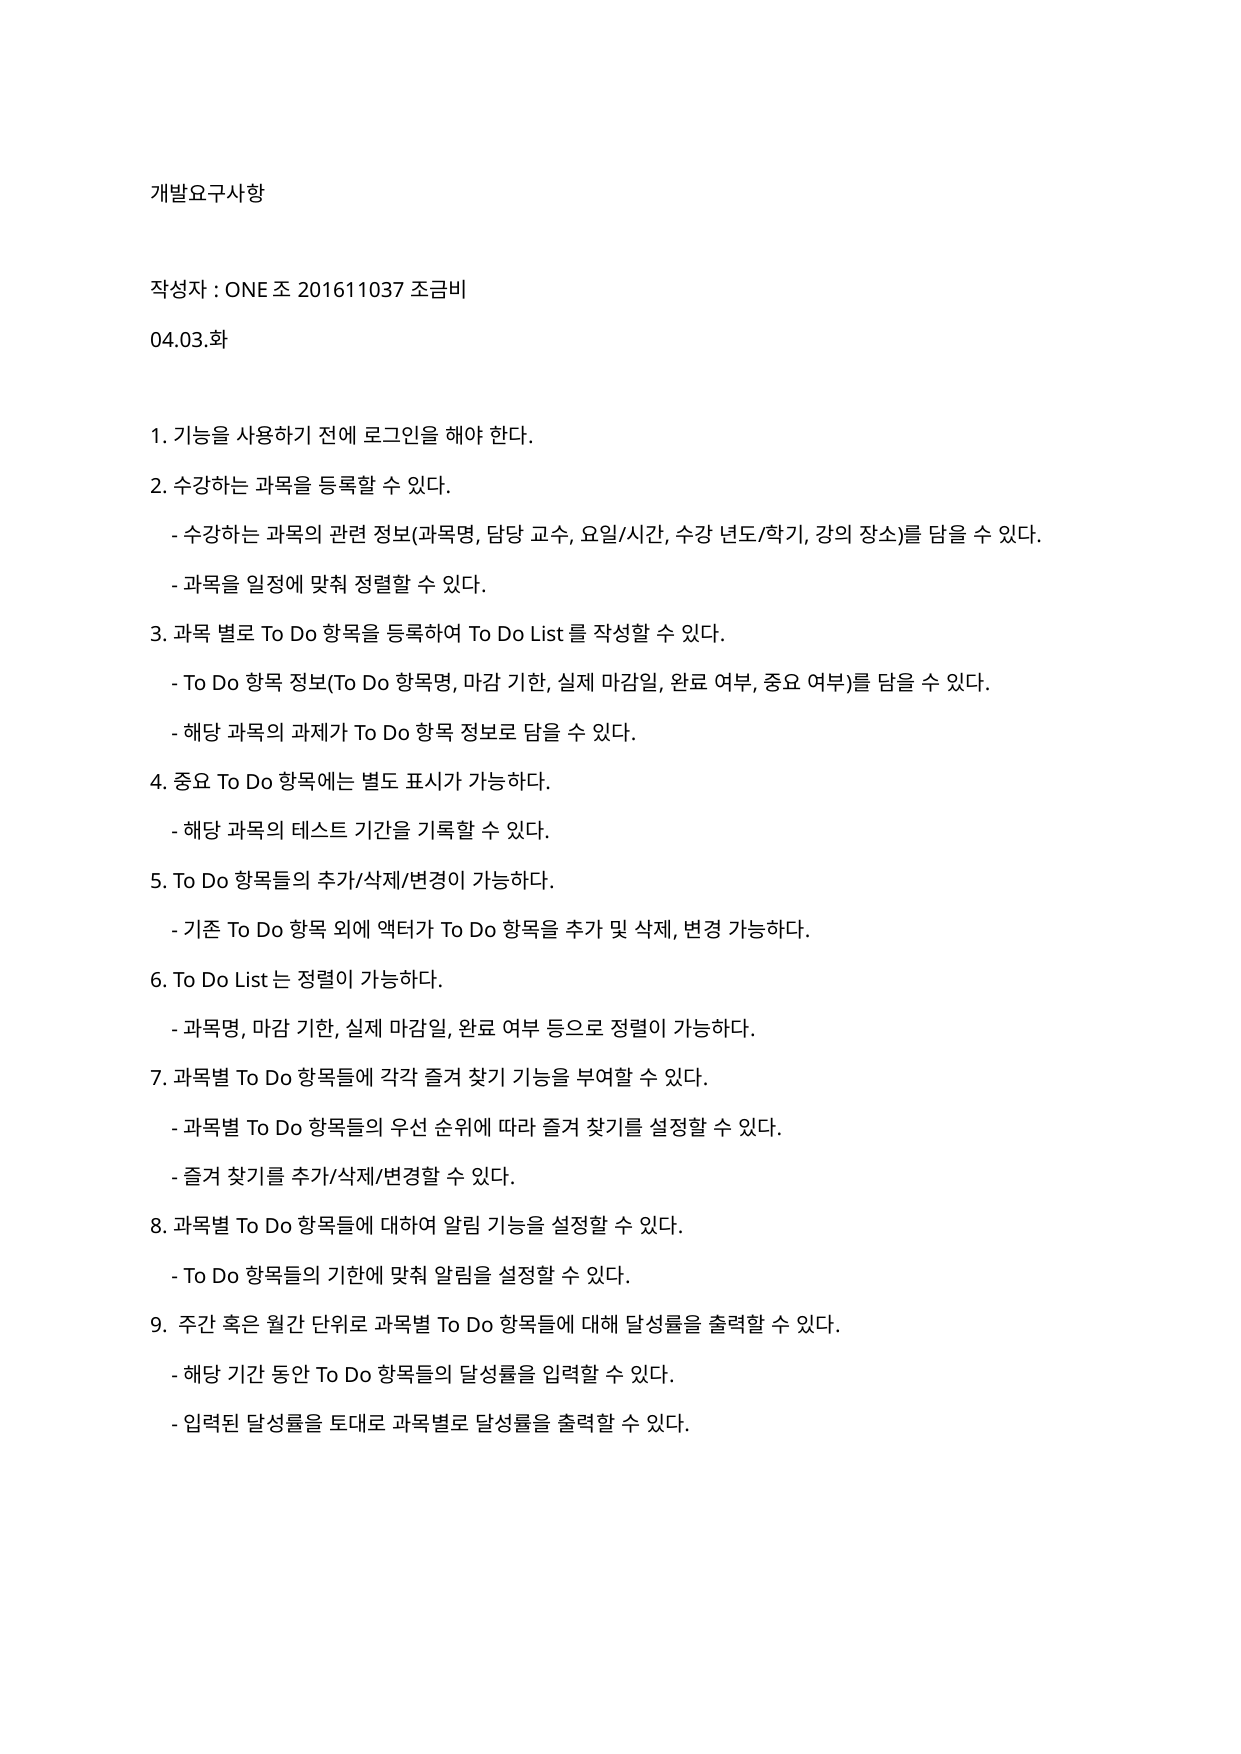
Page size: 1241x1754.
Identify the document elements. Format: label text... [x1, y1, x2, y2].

text 4. 중요 To Do 항목에는 별도 표시가 가능하다. [150, 765, 1090, 796]
text 6. To Do List는 정렬이 가능하다. [150, 963, 1090, 993]
text - 과목명, 마감 기한, 실제 마감일, 완료 여부 등으로 정렬이 가능하다. [150, 1012, 1090, 1043]
text - To Do 항목 정보(To Do 항목명, 마감 기한, 실제 마감일, 완료 여부, 중요 여부)를 담을 수 있다. [150, 667, 1090, 697]
text - 해당 과목의 과제가 To Do 항목 정보로 담을 수 있다. [150, 716, 1090, 746]
text 5. To Do 항목들의 추가/삭제/변경이 가능하다. [150, 864, 1090, 894]
text 2. 수강하는 과목을 등록할 수 있다. [150, 469, 1090, 499]
text 7. 과목별 To Do 항목들에 각각 즐겨 찾기 기능을 부여할 수 있다. [150, 1062, 1090, 1092]
text 3. 과목 별로 To Do 항목을 등록하여 To Do List를 작성할 수 있다. [150, 617, 1090, 648]
text 1. 기능을 사용하기 전에 로그인을 해야 한다. [150, 420, 1090, 450]
text - 기존 To Do 항목 외에 액터가 To Do 항목을 추가 및 삭제, 변경 가능하다. [150, 913, 1090, 944]
text - To Do 항목들의 기한에 맞춰 알림을 설정할 수 있다. [150, 1259, 1090, 1289]
text - 과목별 To Do 항목들의 우선 순위에 따라 즐겨 찾기를 설정할 수 있다. [150, 1111, 1090, 1141]
text 04.03.화 [150, 323, 1090, 353]
text - 해당 과목의 테스트 기간을 기록할 수 있다. [150, 815, 1090, 845]
text 개발요구사항 [150, 177, 1090, 207]
text - 해당 기간 동안 To Do 항목들의 달성률을 입력할 수 있다. [150, 1358, 1090, 1388]
text - 입력된 달성률을 토대로 과목별로 달성률을 출력할 수 있다. [150, 1407, 1090, 1438]
text - 수강하는 과목의 관련 정보(과목명, 담당 교수, 요일/시간, 수강 년도/학기, 강의 장소)를 담을 수 있다. [150, 518, 1090, 549]
text 8. 과목별 To Do 항목들에 대하여 알림 기능을 설정할 수 있다. [150, 1210, 1090, 1240]
text 작성자 : ONE조 201611037 조금비 [150, 274, 1090, 304]
text - 과목을 일정에 맞춰 정렬할 수 있다. [150, 568, 1090, 598]
text 9. 주간 혹은 월간 단위로 과목별 To Do 항목들에 대해 달성률을 출력할 수 있다. [150, 1308, 1090, 1339]
text - 즐겨 찾기를 추가/삭제/변경할 수 있다. [150, 1160, 1090, 1191]
